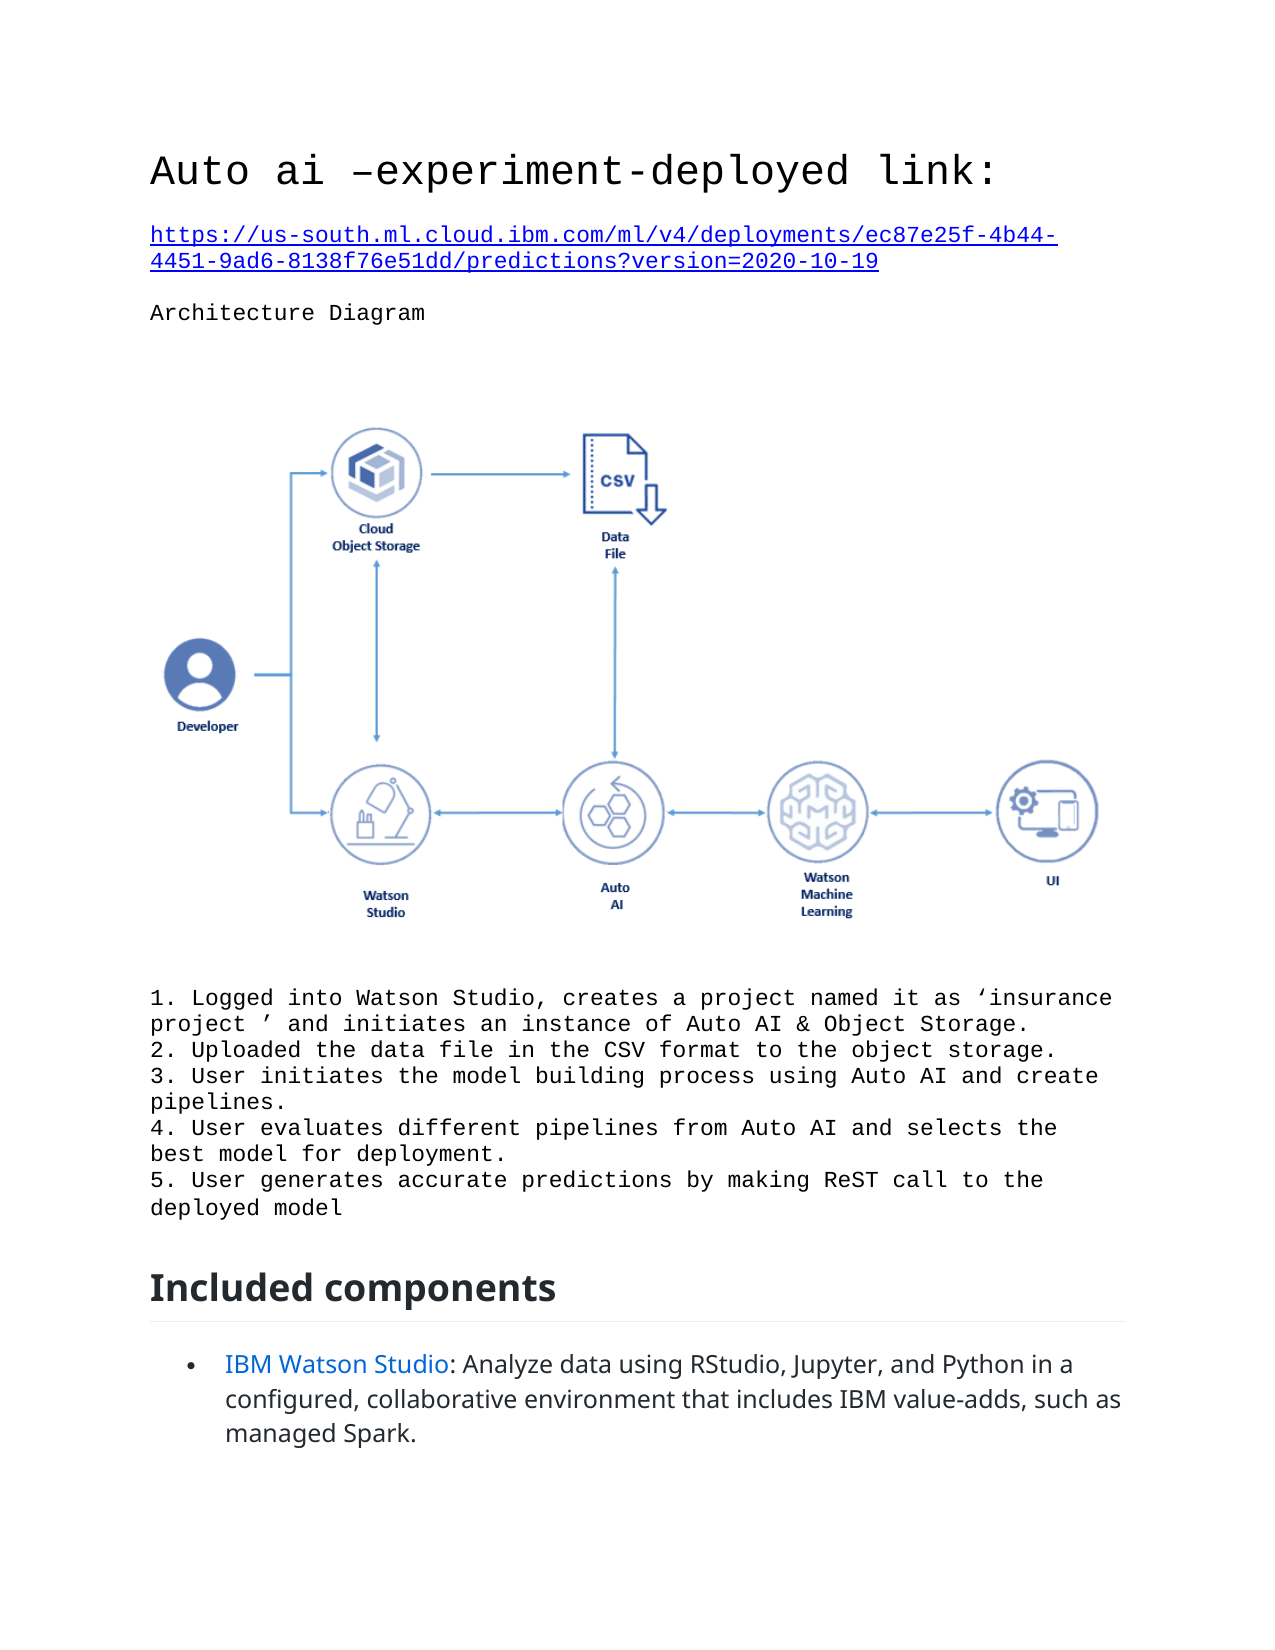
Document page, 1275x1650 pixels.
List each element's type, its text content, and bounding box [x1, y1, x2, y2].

list IBM Watson Studio: Analyze data using RStudio, Jupyter, and Python in a configured, collaborative environment that includes IBM value-adds, such as managed Spark. [187, 1347, 1125, 1449]
text 5. User generates accurate predictions by making ReST call to the deployed model [150, 1168, 1125, 1222]
text Architecture Diagram [150, 301, 1125, 327]
picture [150, 404, 1125, 933]
text https://us-south.ml.cloud.ibm.com/ml/v4/deployments/ec87e25f-4b44-4451-9ad6-8138f76e51dd/predictions?version=2020-10-19 [150, 223, 1125, 275]
text 2. Uploaded the data file in the CSV format to the object storage. [150, 1038, 1125, 1064]
text Auto ai –experiment-deployed link: [150, 150, 1125, 197]
text 1. Logged into Watson Studio, creates a project named it as ‘insurance project ’ and initiates an instance of Auto AI & Object Storage. [150, 986, 1125, 1038]
text 3. User initiates the model building process using Auto AI and create pipelines. [150, 1064, 1125, 1116]
text Included components [150, 1261, 1125, 1321]
text 4. User evaluates different pipelines from Auto AI and selects the best model for deployment. [150, 1116, 1125, 1168]
